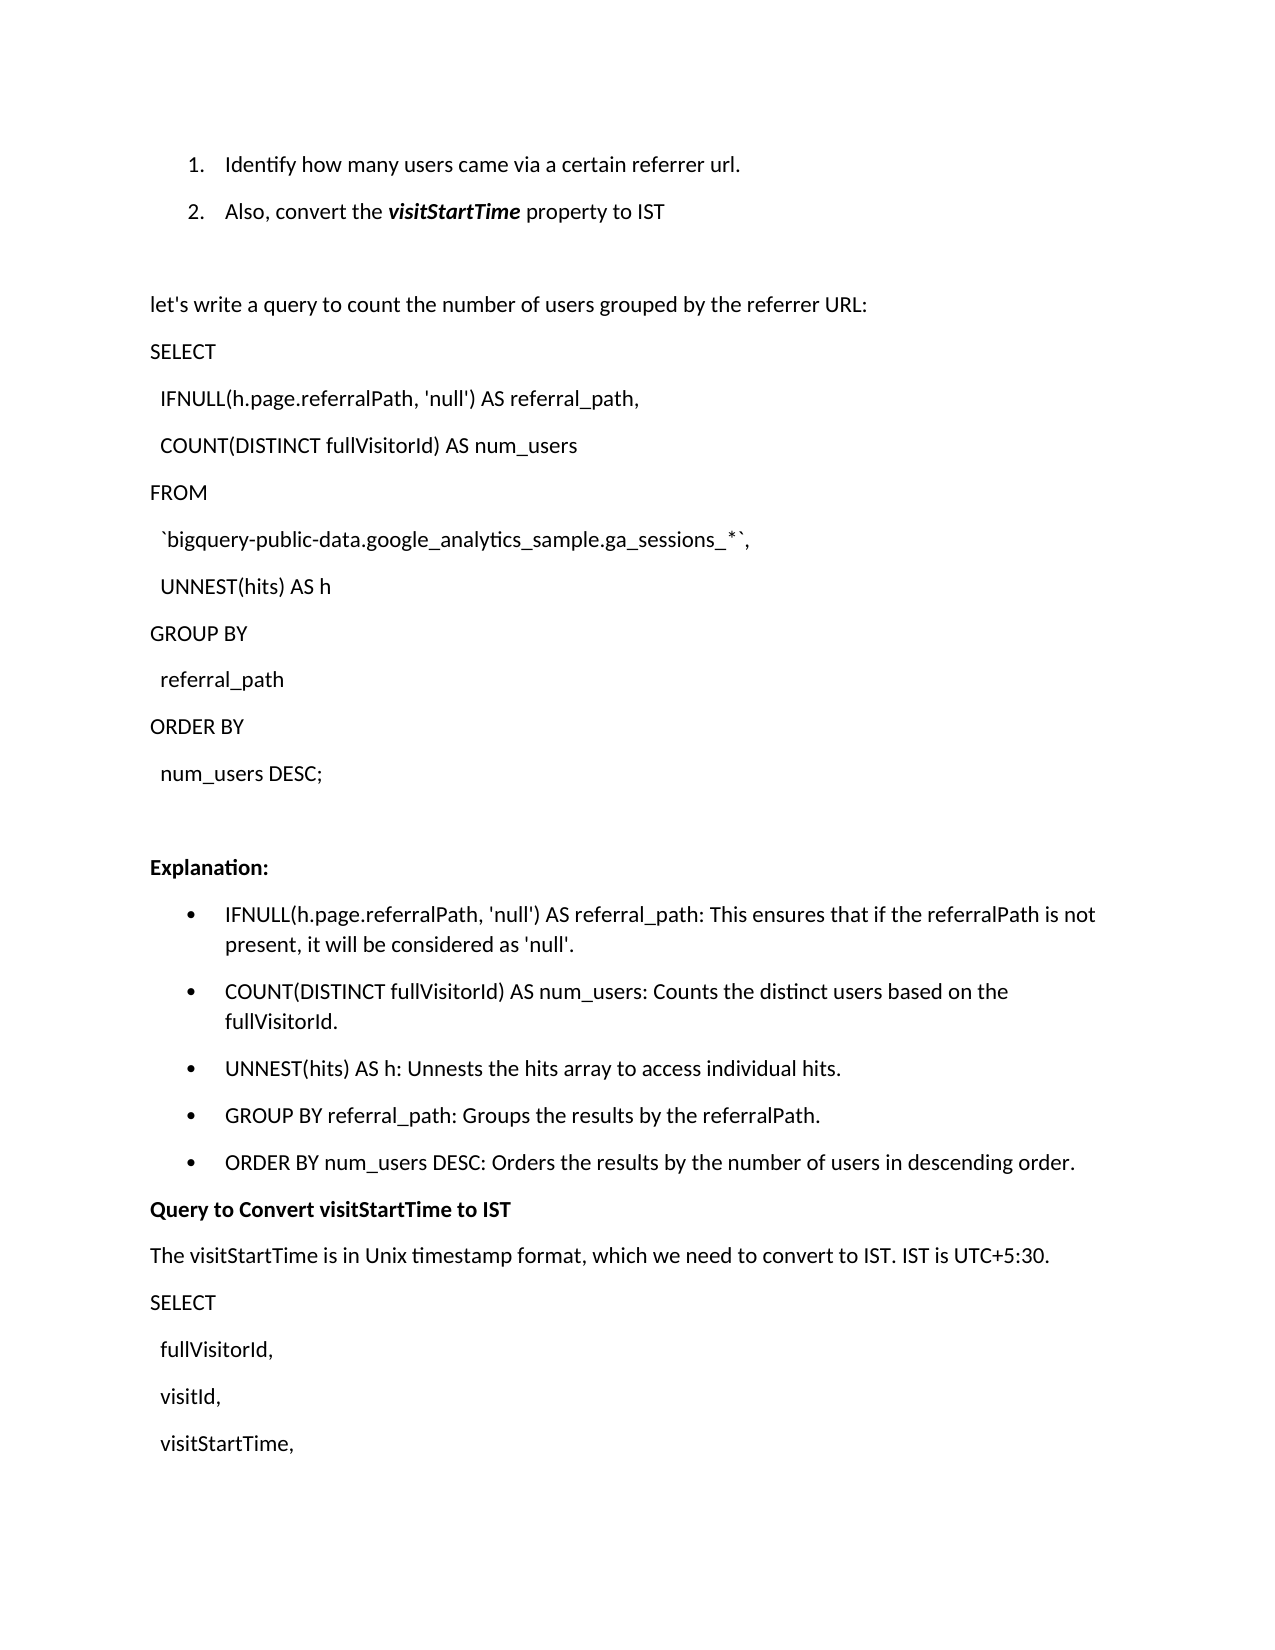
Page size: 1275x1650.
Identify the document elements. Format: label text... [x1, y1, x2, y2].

list Also, convert the visitStartTime property to IST [187, 197, 1125, 225]
text GROUP BY [150, 619, 1125, 647]
text `bigquery-public-data.google_analytics_sample.ga_sessions_*`, [150, 525, 1125, 553]
list COUNT(DISTINCT fullVisitorId) AS num_users: Counts the distinct users based on the fullVisitorId. [187, 977, 1125, 1035]
text SELECT [150, 337, 1125, 366]
text UNNEST(hits) AS h [150, 572, 1125, 600]
text referral_path [150, 666, 1125, 694]
text num_users DESC; [150, 759, 1125, 787]
text fullVisitorId, [150, 1335, 1125, 1363]
text visitStartTime, [150, 1429, 1125, 1457]
list GROUP BY referral_path: Groups the results by the referralPath. [187, 1101, 1125, 1129]
list UNNEST(hits) AS h: Unnests the hits array to access individual hits. [187, 1054, 1125, 1082]
text visitId, [150, 1382, 1125, 1410]
list Identify how many users came via a certain referrer url. [187, 150, 1125, 178]
text let's write a query to count the number of users grouped by the referrer URL: [150, 291, 1125, 319]
list IFNULL(h.page.referralPath, 'null') AS referral_path: This ensures that if the referralPath is not present, it will be considered as 'null'. [187, 900, 1125, 958]
text ORDER BY [150, 712, 1125, 741]
text SELECT [150, 1288, 1125, 1317]
text The visitStartTime is in Unix timestamp format, which we need to convert to IST. IST is UTC+5:30. [150, 1242, 1125, 1270]
text Explanation: [150, 853, 1125, 881]
text COUNT(DISTINCT fullVisitorId) AS num_users [150, 431, 1125, 459]
text IFNULL(h.page.referralPath, 'null') AS referral_path, [150, 384, 1125, 412]
text Query to Convert visitStartTime to IST [150, 1195, 1125, 1223]
text FROM [150, 478, 1125, 506]
list ORDER BY num_users DESC: Orders the results by the number of users in descending order. [187, 1148, 1125, 1176]
